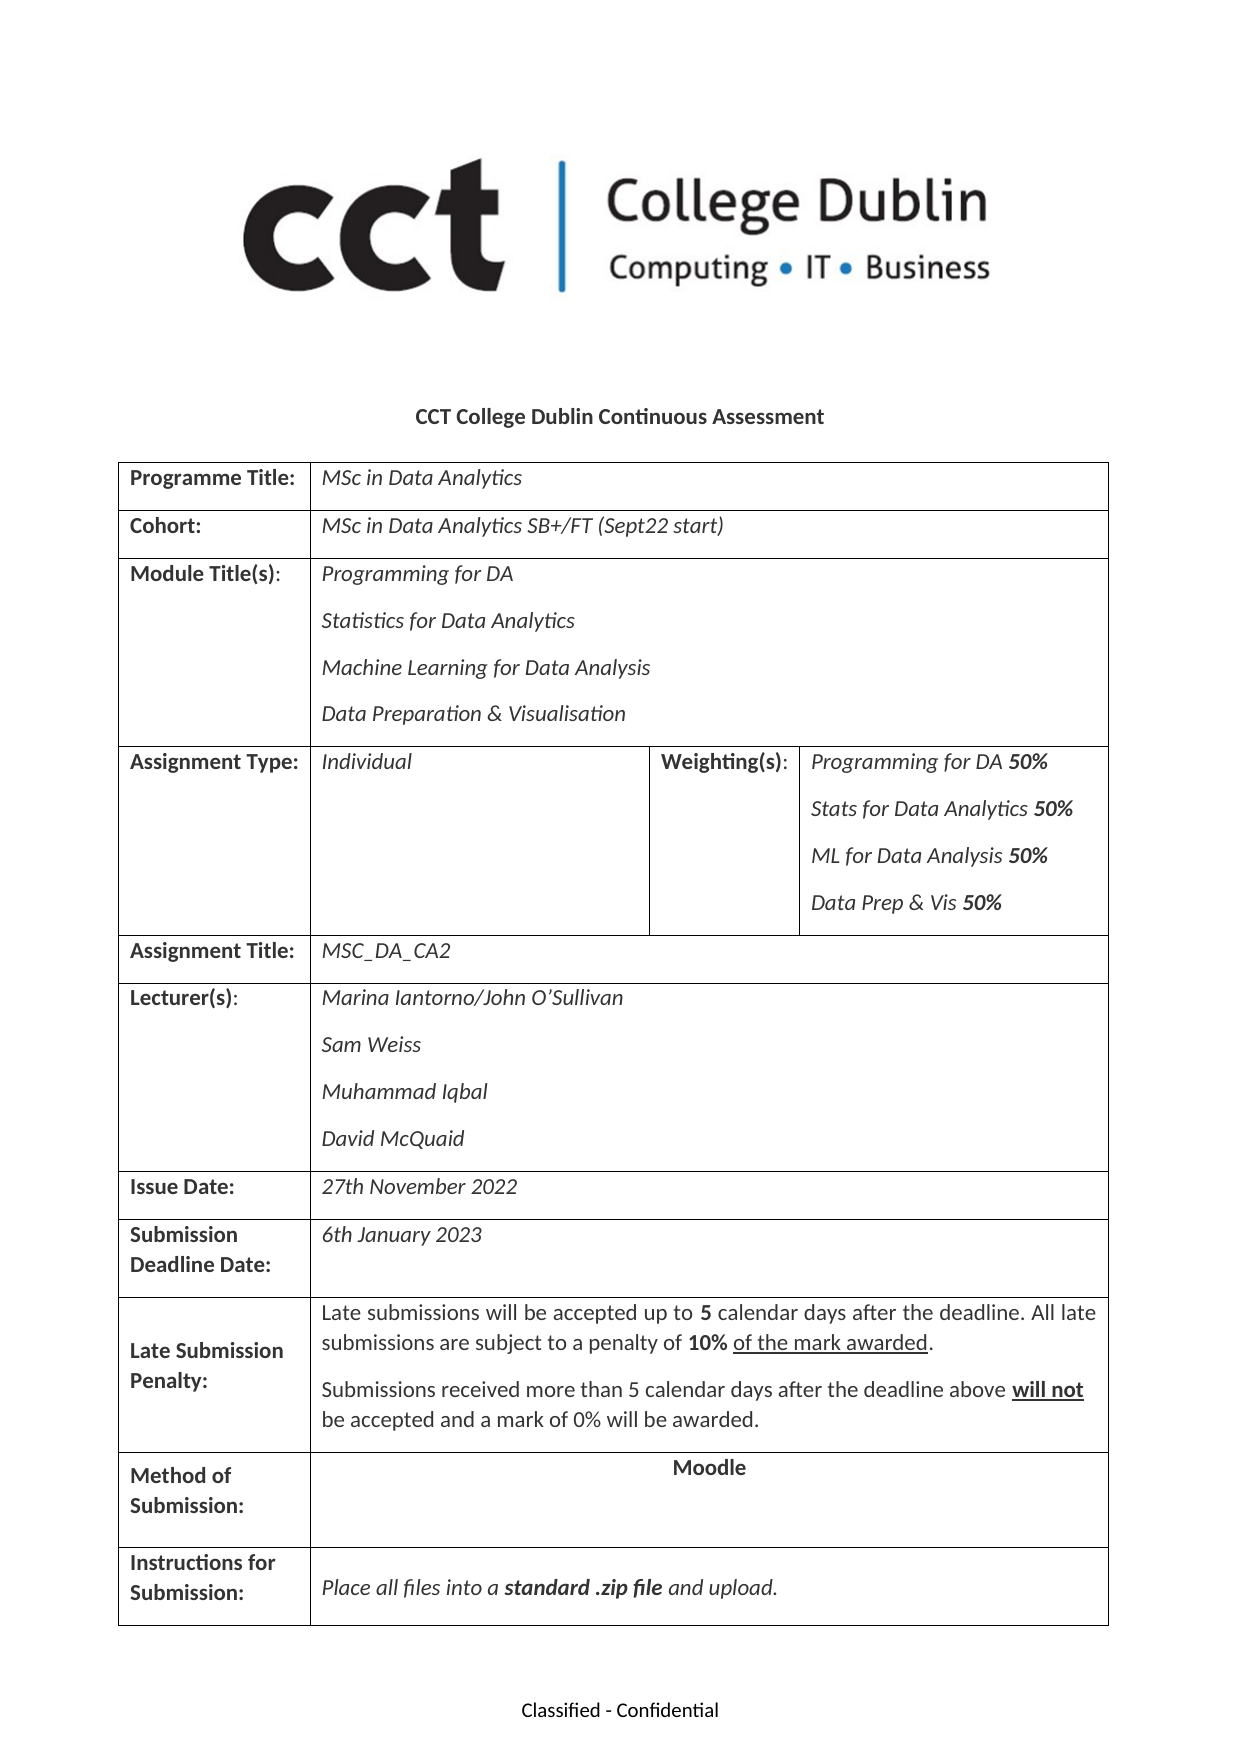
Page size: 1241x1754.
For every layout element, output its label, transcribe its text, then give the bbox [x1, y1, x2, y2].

table_cell Marina Iantorno/John O’Sullivan Sam Weiss Muhammad Iqbal David McQuaid [311, 984, 1108, 1171]
text CCT College Dublin Continuous Assessment [118, 402, 1122, 430]
table_cell 6th January 2023 [311, 1220, 1108, 1297]
table_header MSc in Data Analytics [311, 463, 1108, 510]
table_cell Late submissions will be accepted up to 5 calendar days after the deadline. All late submissions are subject to a penalty of 10% of the mark awarded. Submissions received more than 5 calendar days after the deadline above will not be accepted and a mark of 0% will be awarded. [311, 1298, 1108, 1452]
table_cell MSC_DA_CA2 [311, 936, 1108, 982]
table_cell 27th November 2022 [311, 1172, 1108, 1219]
table_cell Moodle [311, 1453, 1108, 1547]
picture [239, 118, 1002, 340]
table_cell MSc in Data Analytics SB+/FT (Sept22 start) [311, 511, 1108, 558]
table_cell Programming for DA 50% Stats for Data Analytics 50% ML for Data Analysis 50% Data Prep & Vis 50% [800, 747, 1108, 935]
table_cell Individual [311, 747, 649, 935]
table_header Programme Title: [119, 463, 310, 510]
table_cell Method of Submission: [119, 1453, 310, 1547]
table_cell Module Title(s): [119, 559, 310, 746]
table_cell Assignment Title: [119, 936, 310, 982]
table_cell Programming for DA Statistics for Data Analytics Machine Learning for Data Analysis Data Preparation & Visualisation [311, 559, 1108, 746]
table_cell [311, 1548, 1108, 1624]
table_cell Submission Deadline Date: [119, 1220, 310, 1297]
table_cell Assignment Type: [119, 747, 310, 935]
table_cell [119, 1548, 310, 1624]
table_cell Lecturer(s): [119, 984, 310, 1171]
table_cell Issue Date: [119, 1172, 310, 1219]
table_cell Cohort: [119, 511, 310, 558]
table_cell Late Submission Penalty: [119, 1298, 310, 1452]
table_cell Weighting(s): [650, 747, 799, 935]
